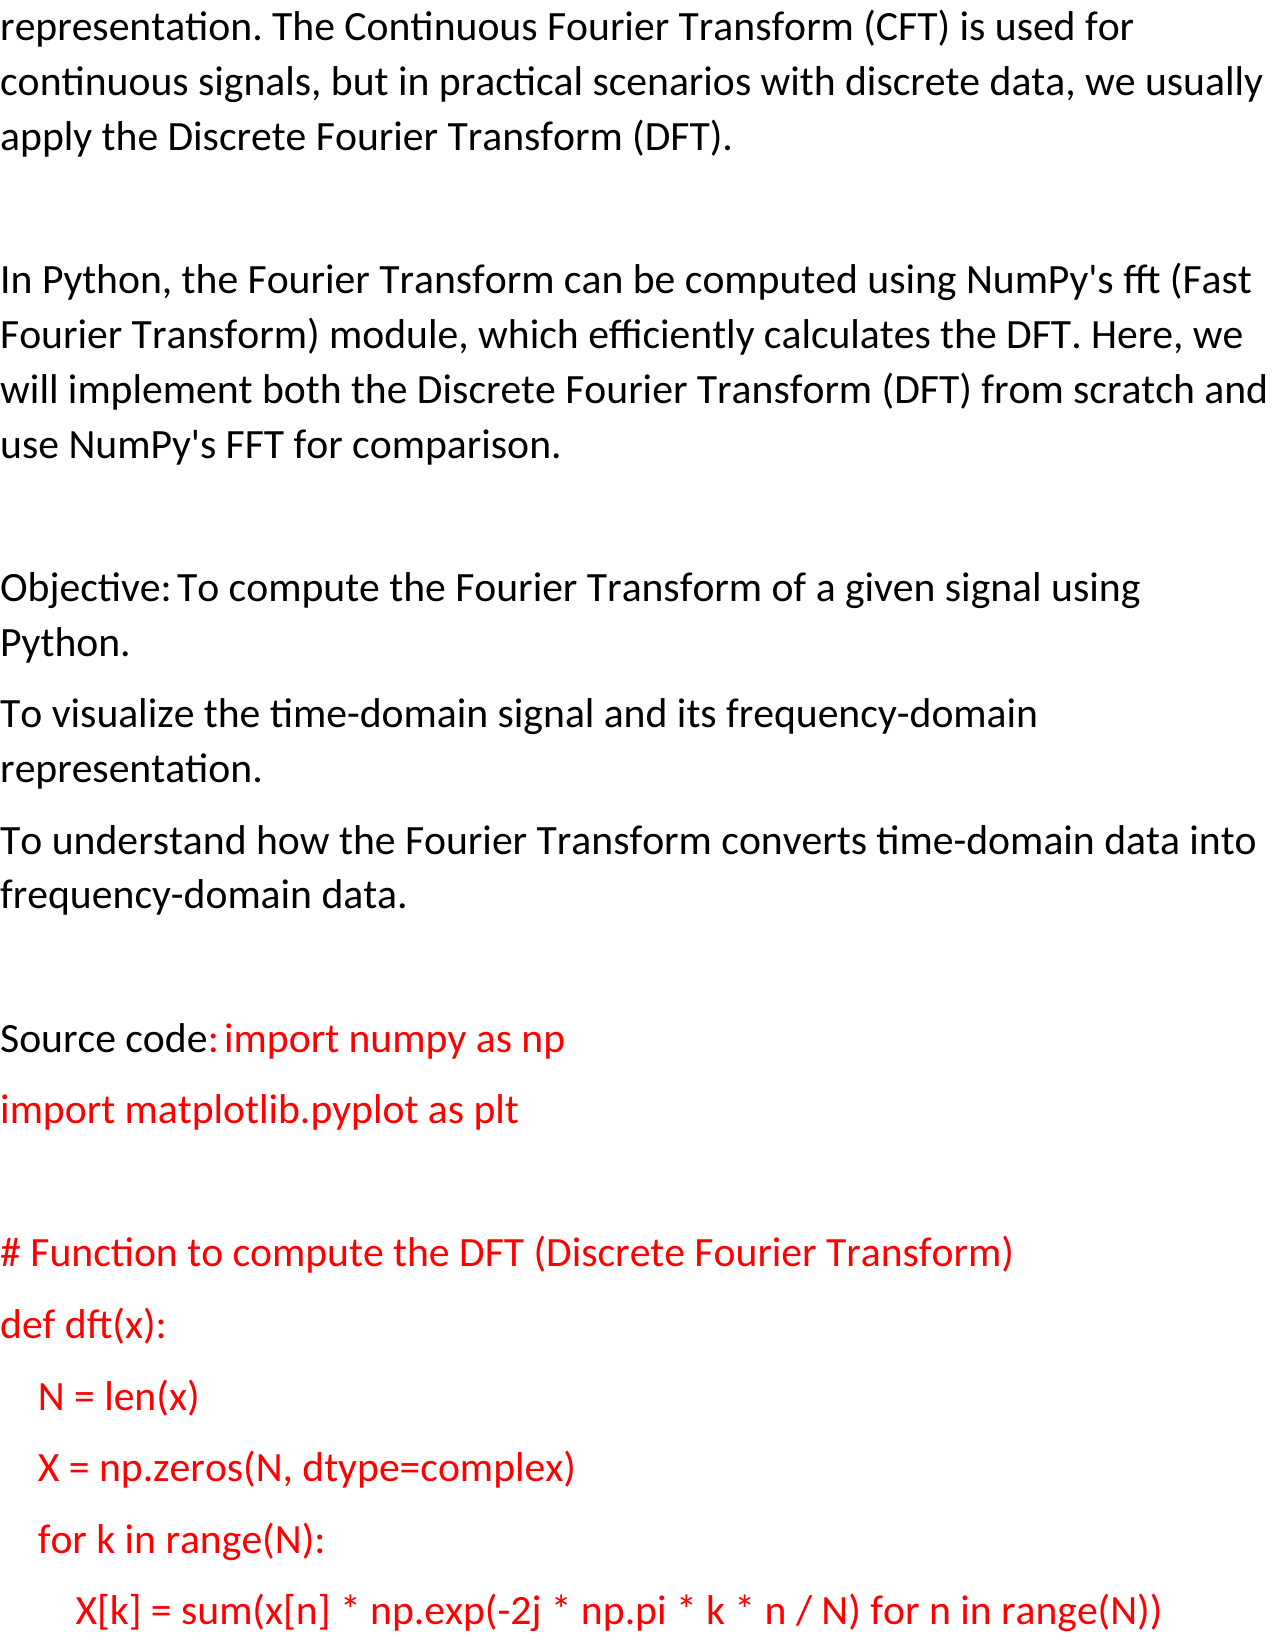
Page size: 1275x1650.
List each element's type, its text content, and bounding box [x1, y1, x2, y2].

text Source code: import numpy as np [0, 1012, 1275, 1062]
text N = len(x) [0, 1369, 1275, 1420]
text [0, 0, 1275, 161]
text X = np.zeros(N, dtype=complex) [0, 1441, 1275, 1492]
text # Function to compute the DFT (Discrete Fourier Transform) [0, 1226, 1275, 1277]
text def dft(x): [0, 1298, 1275, 1349]
text To understand how the Fourier Transform converts time-domain data into frequency-domain data. [0, 814, 1275, 919]
text import matplotlib.pyplot as plt [0, 1083, 1275, 1134]
text Objective: To compute the Fourier Transform of a given signal using Python. [0, 561, 1275, 666]
text X[k] = sum(x[n] * np.exp(-2j * np.pi * k * n / N) for n in range(N)) [0, 1584, 1275, 1635]
text In Python, the Fourier Transform can be computed using NumPy's fft (Fast Fourier Transform) module, which efficiently calculates the DFT. Here, we will implement both the Discrete Fourier Transform (DFT) from scratch and use NumPy's FFT for comparison. [0, 253, 1275, 468]
text To visualize the time-domain signal and its frequency-domain representation. [0, 687, 1275, 793]
text for k in range(N): [0, 1513, 1275, 1563]
